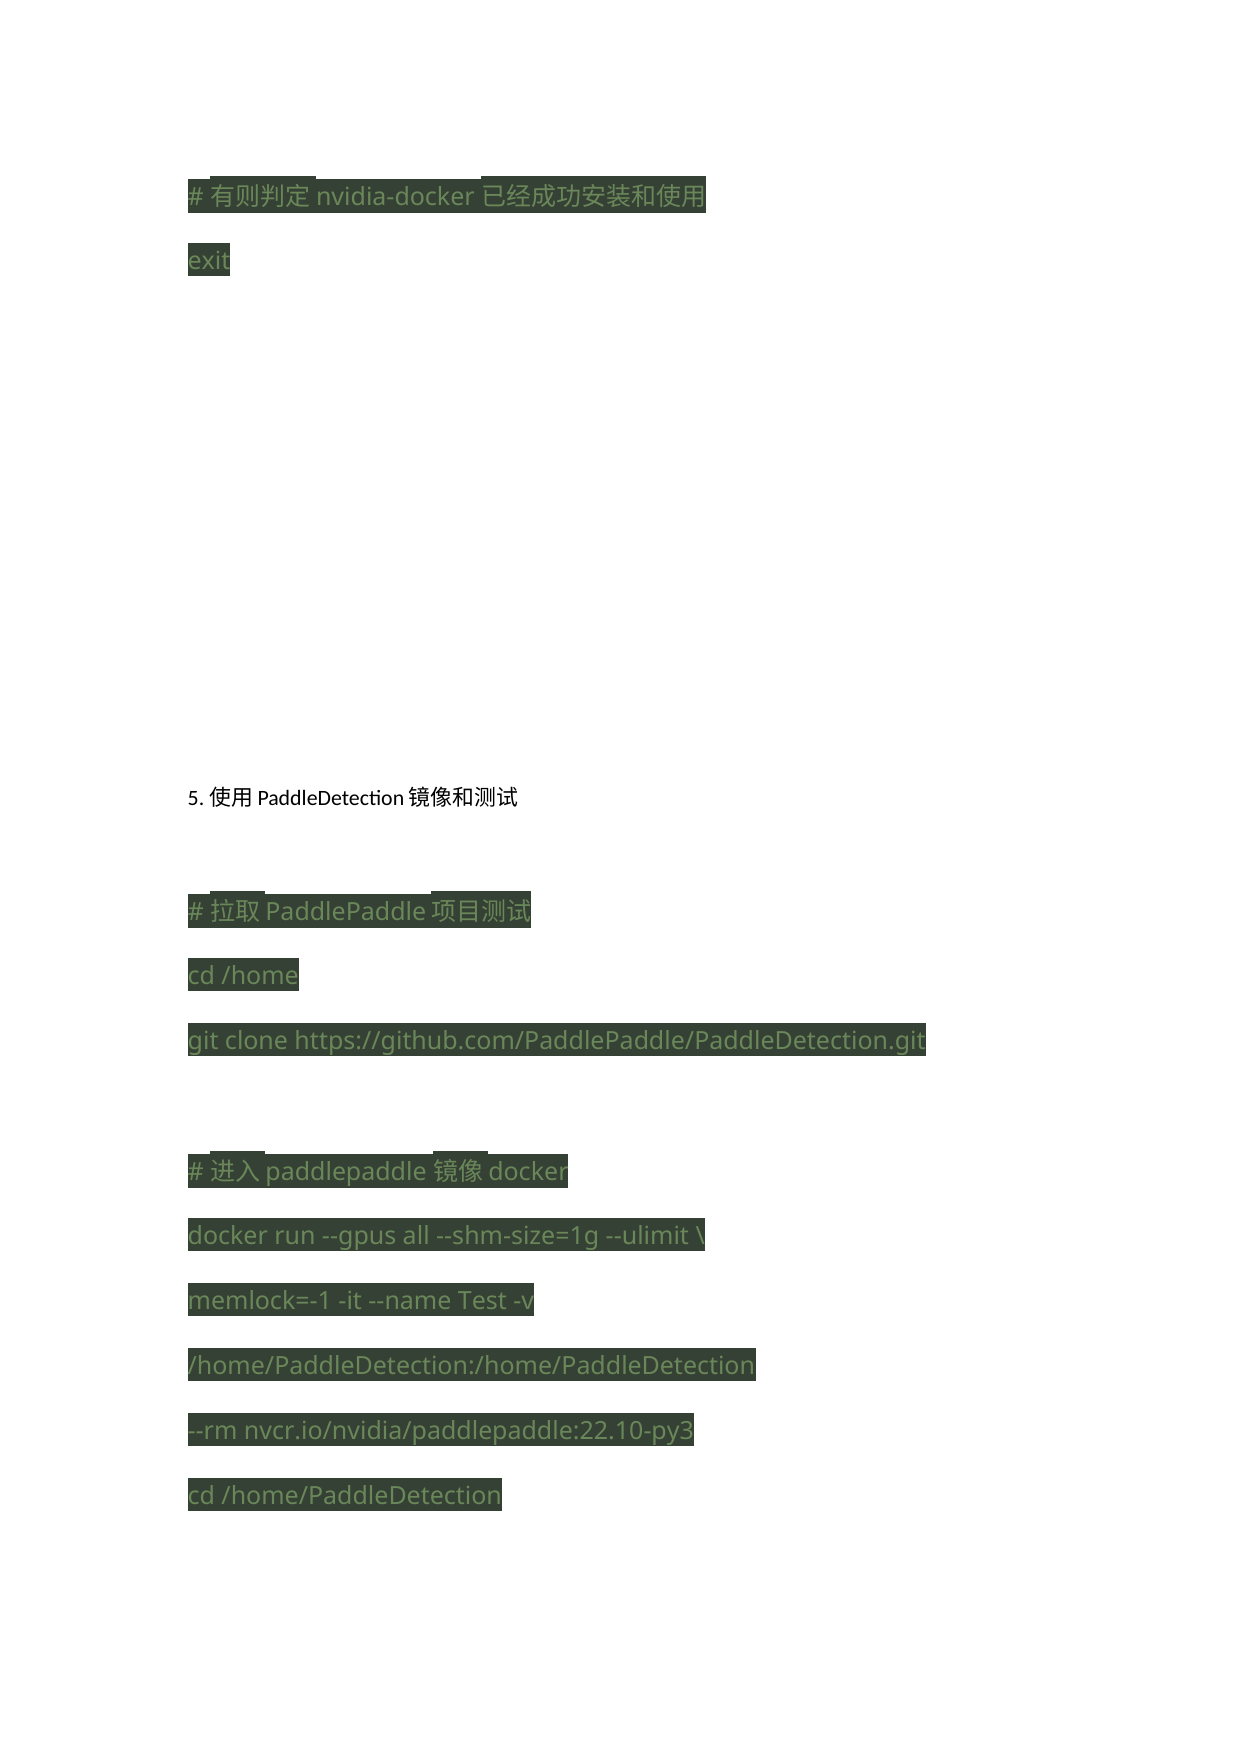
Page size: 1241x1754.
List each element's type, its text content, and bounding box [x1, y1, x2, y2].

list 使用PaddleDetection镜像和测试 [187, 779, 1053, 812]
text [187, 162, 1053, 292]
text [187, 812, 1053, 1527]
